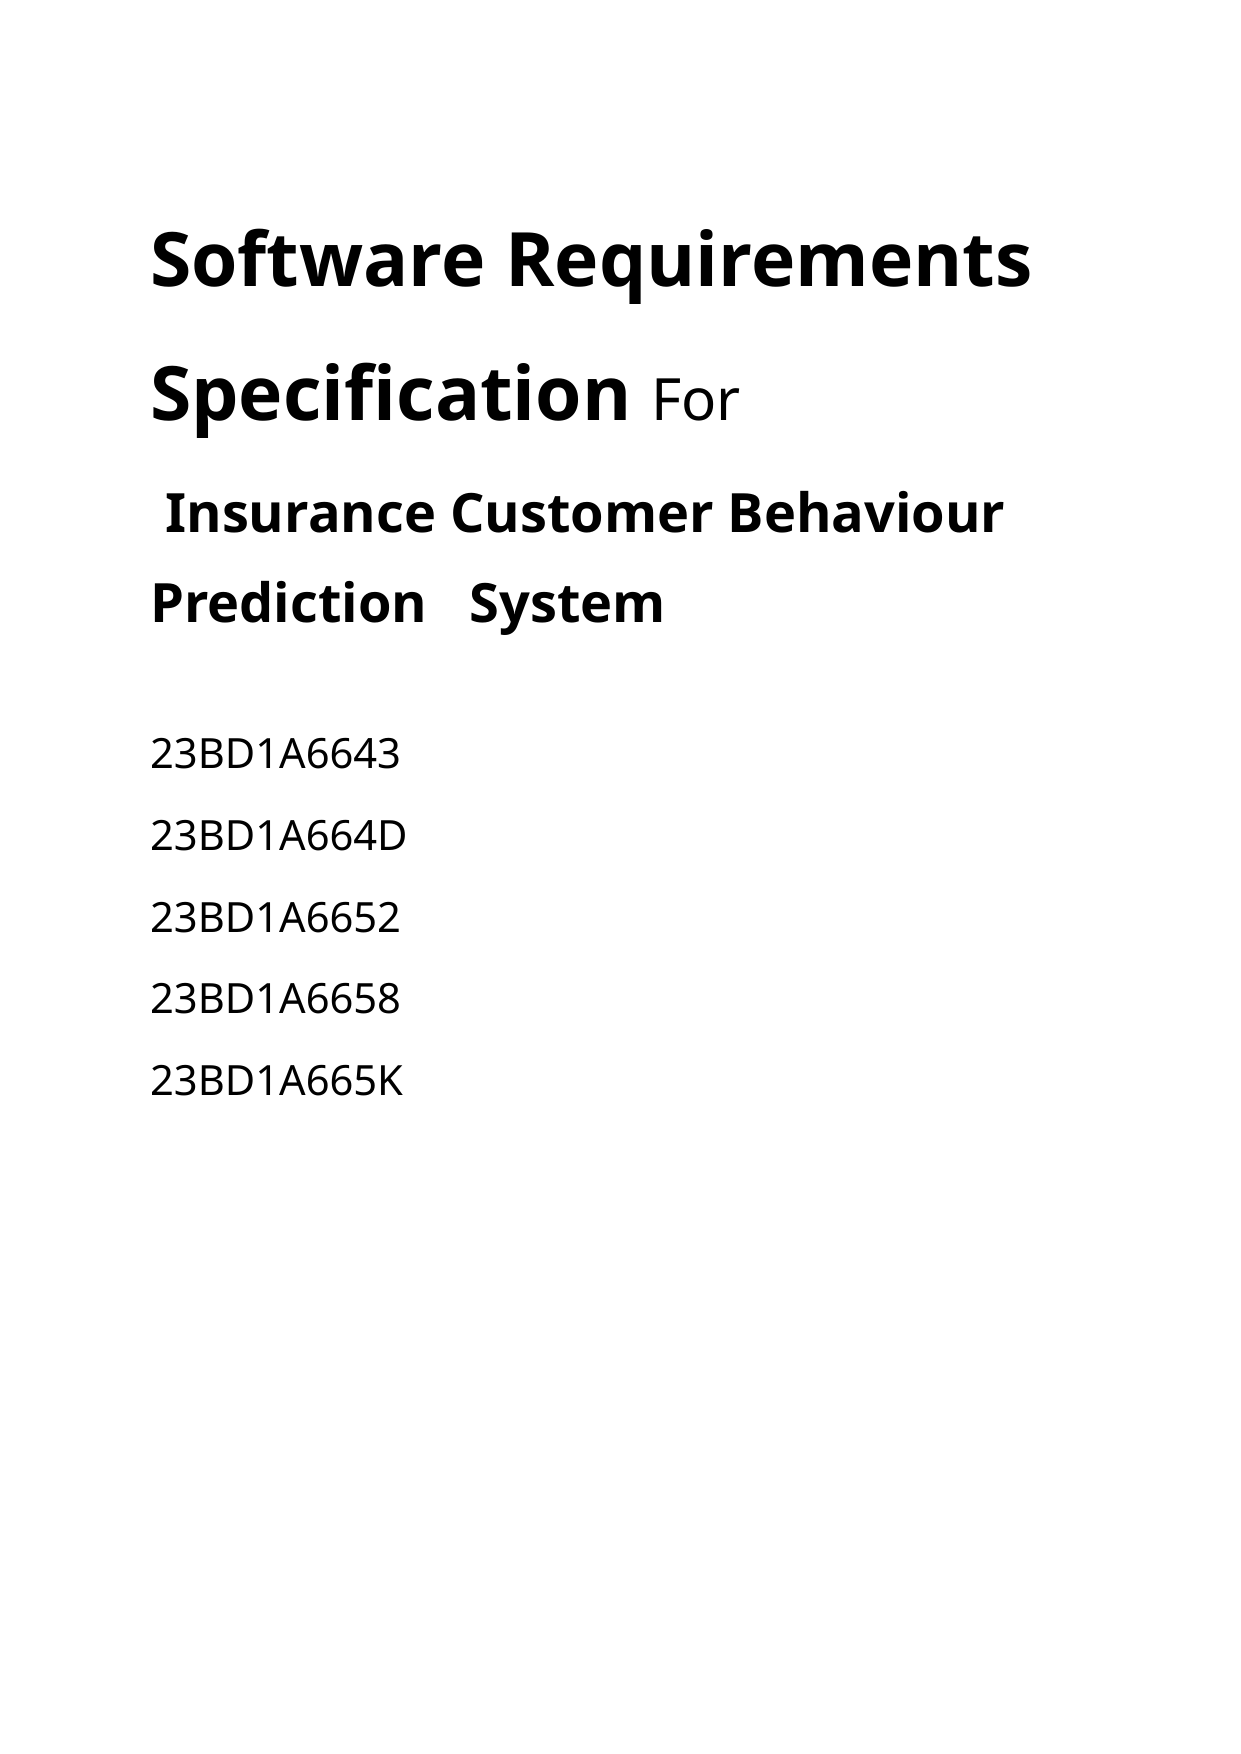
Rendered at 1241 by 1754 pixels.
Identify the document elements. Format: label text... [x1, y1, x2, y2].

text 23BD1A664D [150, 806, 1090, 862]
text 23BD1A6652 [150, 887, 1090, 944]
text 23BD1A6658 [150, 969, 1090, 1026]
text 23BD1A6643 [150, 724, 1090, 780]
text Software Requirements [150, 206, 1090, 308]
text 23BD1A665K [150, 1051, 1090, 1108]
text Insurance Customer Behaviour Prediction System [150, 474, 1090, 639]
text Specification For [150, 340, 1090, 442]
